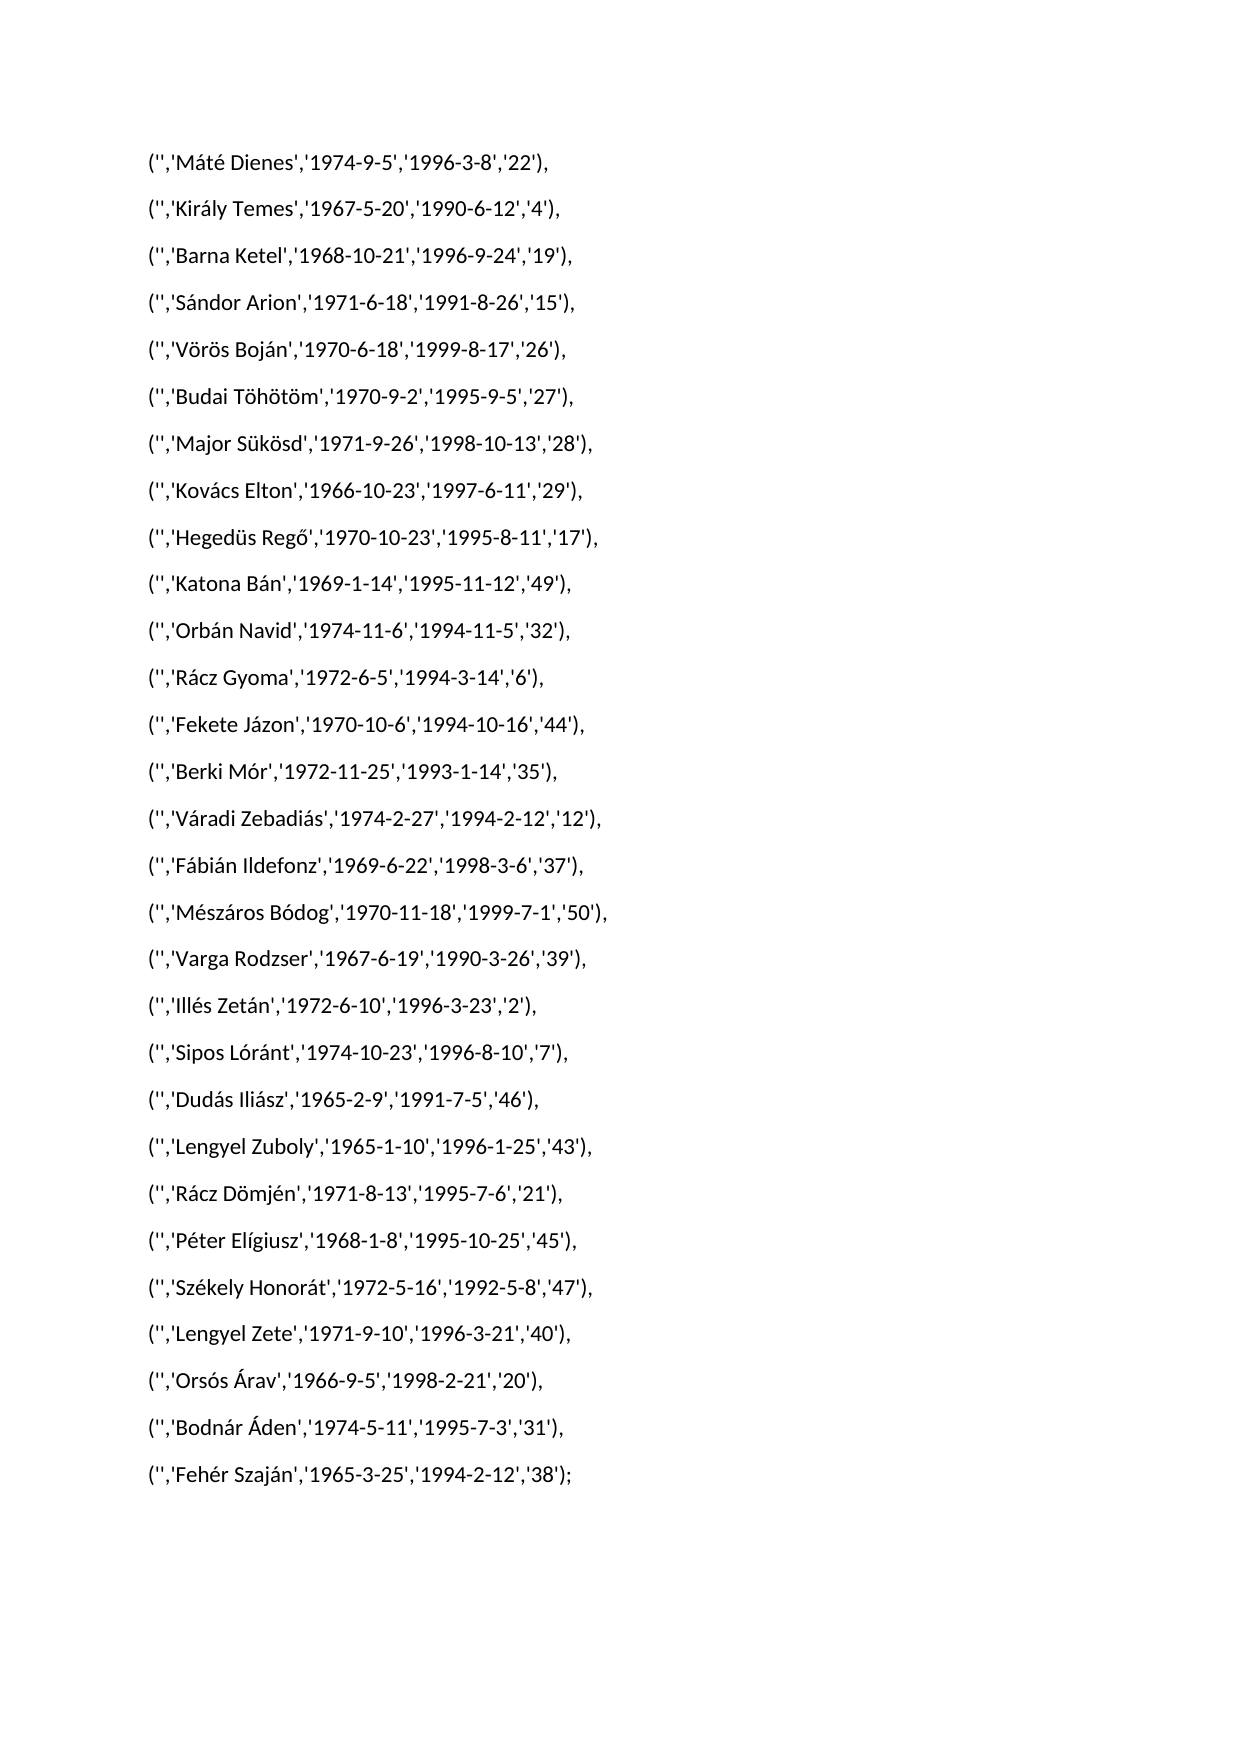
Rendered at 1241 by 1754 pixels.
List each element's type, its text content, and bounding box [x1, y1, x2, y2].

text ('','Sipos Lóránt','1974-10-23','1996-8-10','7'), [148, 1038, 1093, 1066]
text ('','Péter Elígiusz','1968-1-8','1995-10-25','45'), [148, 1226, 1093, 1254]
text ('','Fehér Szaján','1965-3-25','1994-2-12','38'); [148, 1460, 1093, 1488]
text ('','Lengyel Zete','1971-9-10','1996-3-21','40'), [148, 1319, 1093, 1347]
text ('','Vörös Boján','1970-6-18','1999-8-17','26'), [148, 335, 1093, 363]
text ('','Orbán Navid','1974-11-6','1994-11-5','32'), [148, 616, 1093, 644]
text ('','Varga Rodzser','1967-6-19','1990-3-26','39'), [148, 944, 1093, 972]
text ('','Barna Ketel','1968-10-21','1996-9-24','19'), [148, 241, 1093, 269]
text ('','Budai Töhötöm','1970-9-2','1995-9-5','27'), [148, 382, 1093, 410]
text ('','Király Temes','1967-5-20','1990-6-12','4'), [148, 194, 1093, 222]
text ('','Bodnár Áden','1974-5-11','1995-7-3','31'), [148, 1413, 1093, 1441]
text ('','Lengyel Zuboly','1965-1-10','1996-1-25','43'), [148, 1132, 1093, 1160]
text ('','Major Sükösd','1971-9-26','1998-10-13','28'), [148, 429, 1093, 457]
text ('','Katona Bán','1969-1-14','1995-11-12','49'), [148, 569, 1093, 597]
text ('','Máté Dienes','1974-9-5','1996-3-8','22'), [148, 148, 1093, 176]
text ('','Orsós Árav','1966-9-5','1998-2-21','20'), [148, 1366, 1093, 1394]
text ('','Berki Mór','1972-11-25','1993-1-14','35'), [148, 757, 1093, 785]
text ('','Dudás Iliász','1965-2-9','1991-7-5','46'), [148, 1085, 1093, 1113]
text ('','Váradi Zebadiás','1974-2-27','1994-2-12','12'), [148, 804, 1093, 832]
text ('','Rácz Dömjén','1971-8-13','1995-7-6','21'), [148, 1179, 1093, 1207]
text ('','Hegedüs Regő','1970-10-23','1995-8-11','17'), [148, 523, 1093, 551]
text ('','Mészáros Bódog','1970-11-18','1999-7-1','50'), [148, 898, 1093, 926]
text ('','Sándor Arion','1971-6-18','1991-8-26','15'), [148, 288, 1093, 316]
text ('','Illés Zetán','1972-6-10','1996-3-23','2'), [148, 991, 1093, 1019]
text ('','Fekete Jázon','1970-10-6','1994-10-16','44'), [148, 710, 1093, 738]
text ('','Rácz Gyoma','1972-6-5','1994-3-14','6'), [148, 663, 1093, 691]
text ('','Székely Honorát','1972-5-16','1992-5-8','47'), [148, 1273, 1093, 1301]
text ('','Kovács Elton','1966-10-23','1997-6-11','29'), [148, 476, 1093, 504]
text ('','Fábián Ildefonz','1969-6-22','1998-3-6','37'), [148, 851, 1093, 879]
